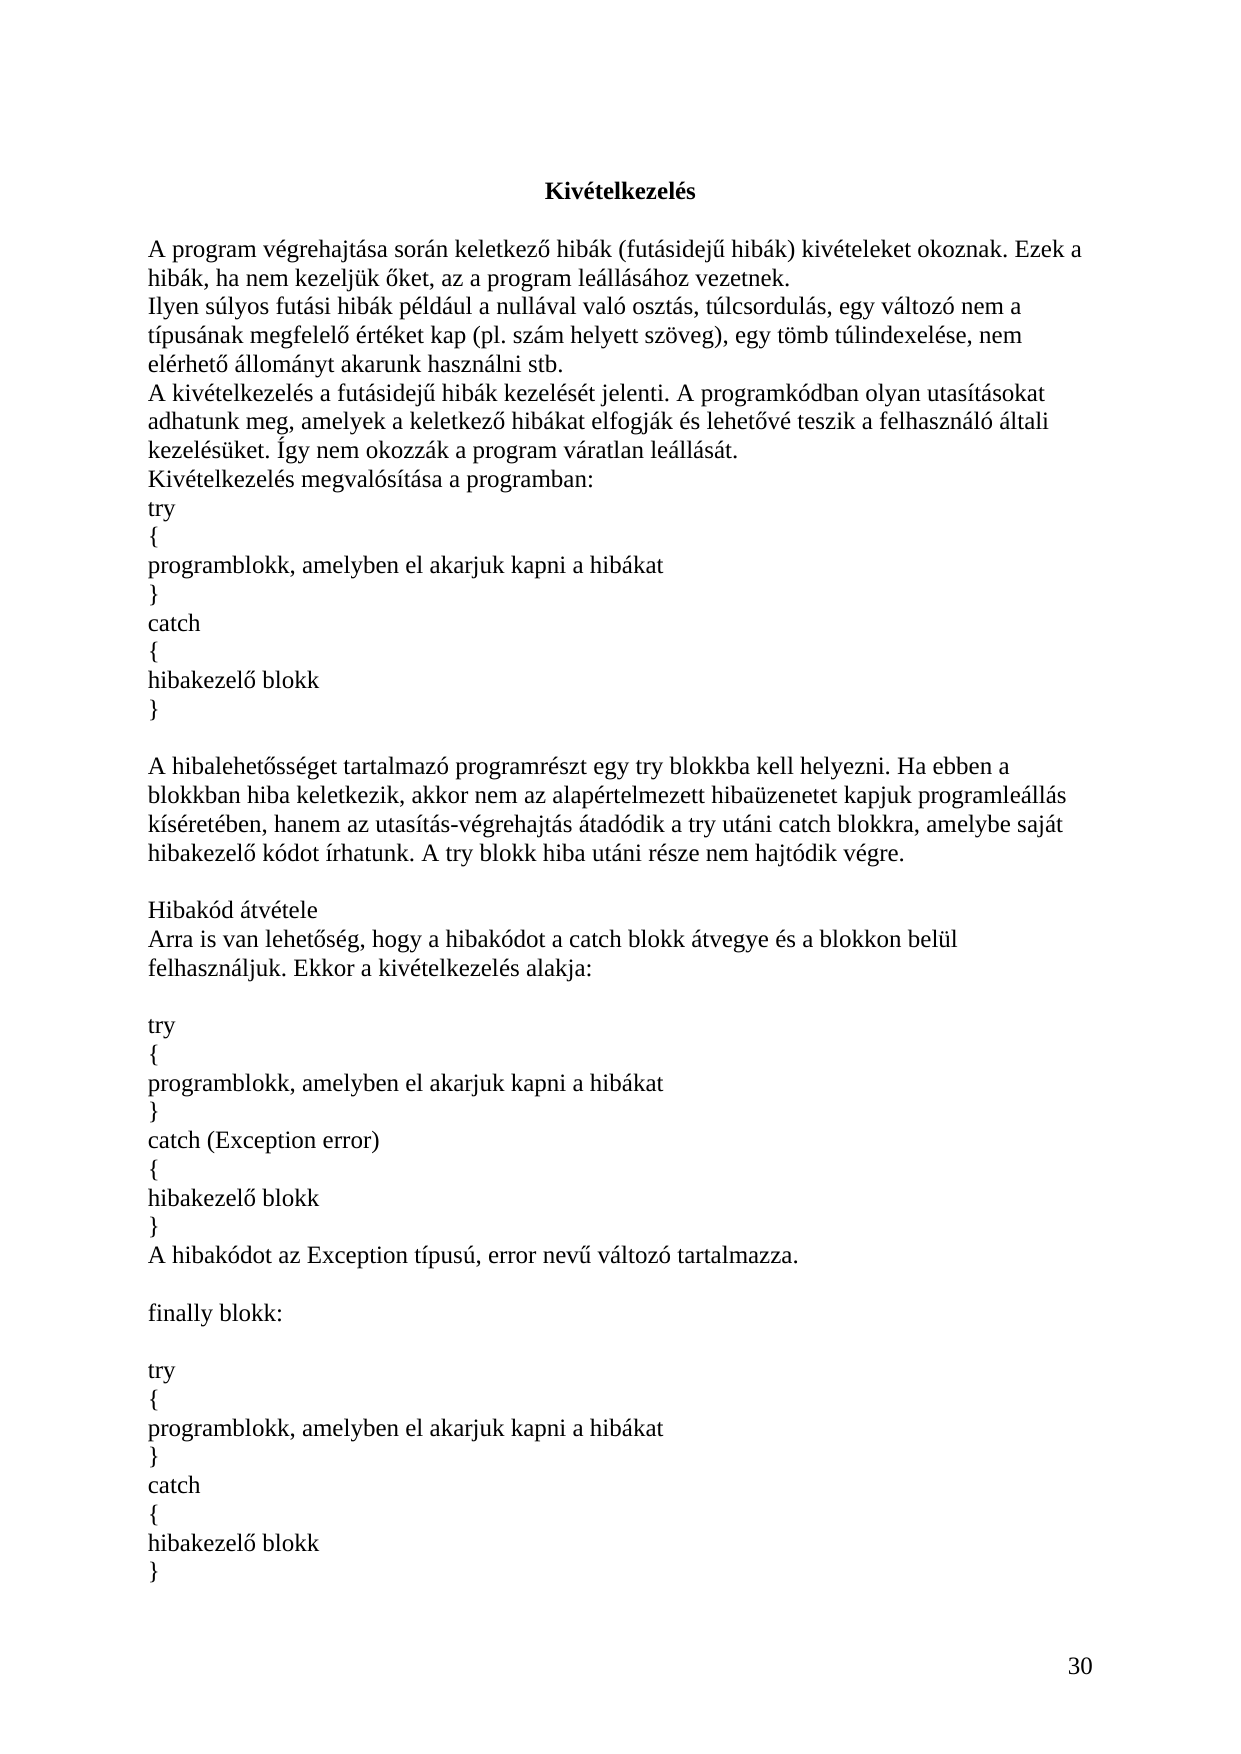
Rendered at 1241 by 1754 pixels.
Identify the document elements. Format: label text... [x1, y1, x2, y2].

text finally blokk: [148, 1298, 1093, 1326]
text A hibalehetősséget tartalmazó programrészt egy try blokkba kell helyezni. Ha ebben a blokkban hiba keletkezik, akkor nem az alapértelmezett hibaüzenetet kapjuk programleállás kíséretében, hanem az utasítás-végrehajtás átadódik a try utáni catch blokkra, amelybe saját hibakezelő kódot írhatunk. A try blokk hiba utáni része nem hajtódik végre. [148, 751, 1093, 866]
text { [148, 1384, 1093, 1413]
text programblokk, amelyben el akarjuk kapni a hibákat [148, 550, 1093, 579]
text catch (Exception error) [148, 1125, 1093, 1154]
text try [148, 1010, 1093, 1039]
text Hibakód átvétele [148, 895, 1093, 924]
text A program végrehajtása során keletkező hibák (futásidejű hibák) kivételeket okoznak. Ezek a hibák, ha nem kezeljük őket, az a program leállásához vezetnek. [148, 234, 1093, 291]
text { [148, 1499, 1093, 1528]
text { [148, 1039, 1093, 1068]
text Kivételkezelés [148, 176, 1093, 205]
text try [148, 1355, 1093, 1384]
text programblokk, amelyben el akarjuk kapni a hibákat [148, 1413, 1093, 1441]
text } [148, 579, 1093, 608]
text } [148, 1211, 1093, 1240]
text { [148, 636, 1093, 665]
text hibakezelő blokk [148, 1183, 1093, 1211]
text } [148, 1096, 1093, 1125]
text try [148, 493, 1093, 521]
text A hibakódot az Exception típusú, error nevű változó tartalmazza. [148, 1240, 1093, 1269]
text } [148, 1441, 1093, 1470]
text } [148, 1556, 1093, 1585]
text hibakezelő blokk [148, 665, 1093, 694]
text programblokk, amelyben el akarjuk kapni a hibákat [148, 1068, 1093, 1096]
text catch [148, 1470, 1093, 1499]
text catch [148, 608, 1093, 636]
text { [148, 1154, 1093, 1183]
text hibakezelő blokk [148, 1528, 1093, 1556]
text A kivételkezelés a futásidejű hibák kezelését jelenti. A programkódban olyan utasításokat adhatunk meg, amelyek a keletkező hibákat elfogják és lehetővé teszik a felhasználó általi kezelésüket. Így nem okozzák a program váratlan leállását. [148, 378, 1093, 464]
text { [148, 521, 1093, 550]
text Ilyen súlyos futási hibák például a nullával való osztás, túlcsordulás, egy változó nem a típusának megfelelő értéket kap (pl. szám helyett szöveg), egy tömb túlindexelése, nem elérhető állományt akarunk használni stb. [148, 291, 1093, 378]
text } [148, 694, 1093, 723]
text Arra is van lehetőség, hogy a hibakódot a catch blokk átvegye és a blokkon belül felhasználjuk. Ekkor a kivételkezelés alakja: [148, 924, 1093, 981]
text Kivételkezelés megvalósítása a programban: [148, 464, 1093, 493]
